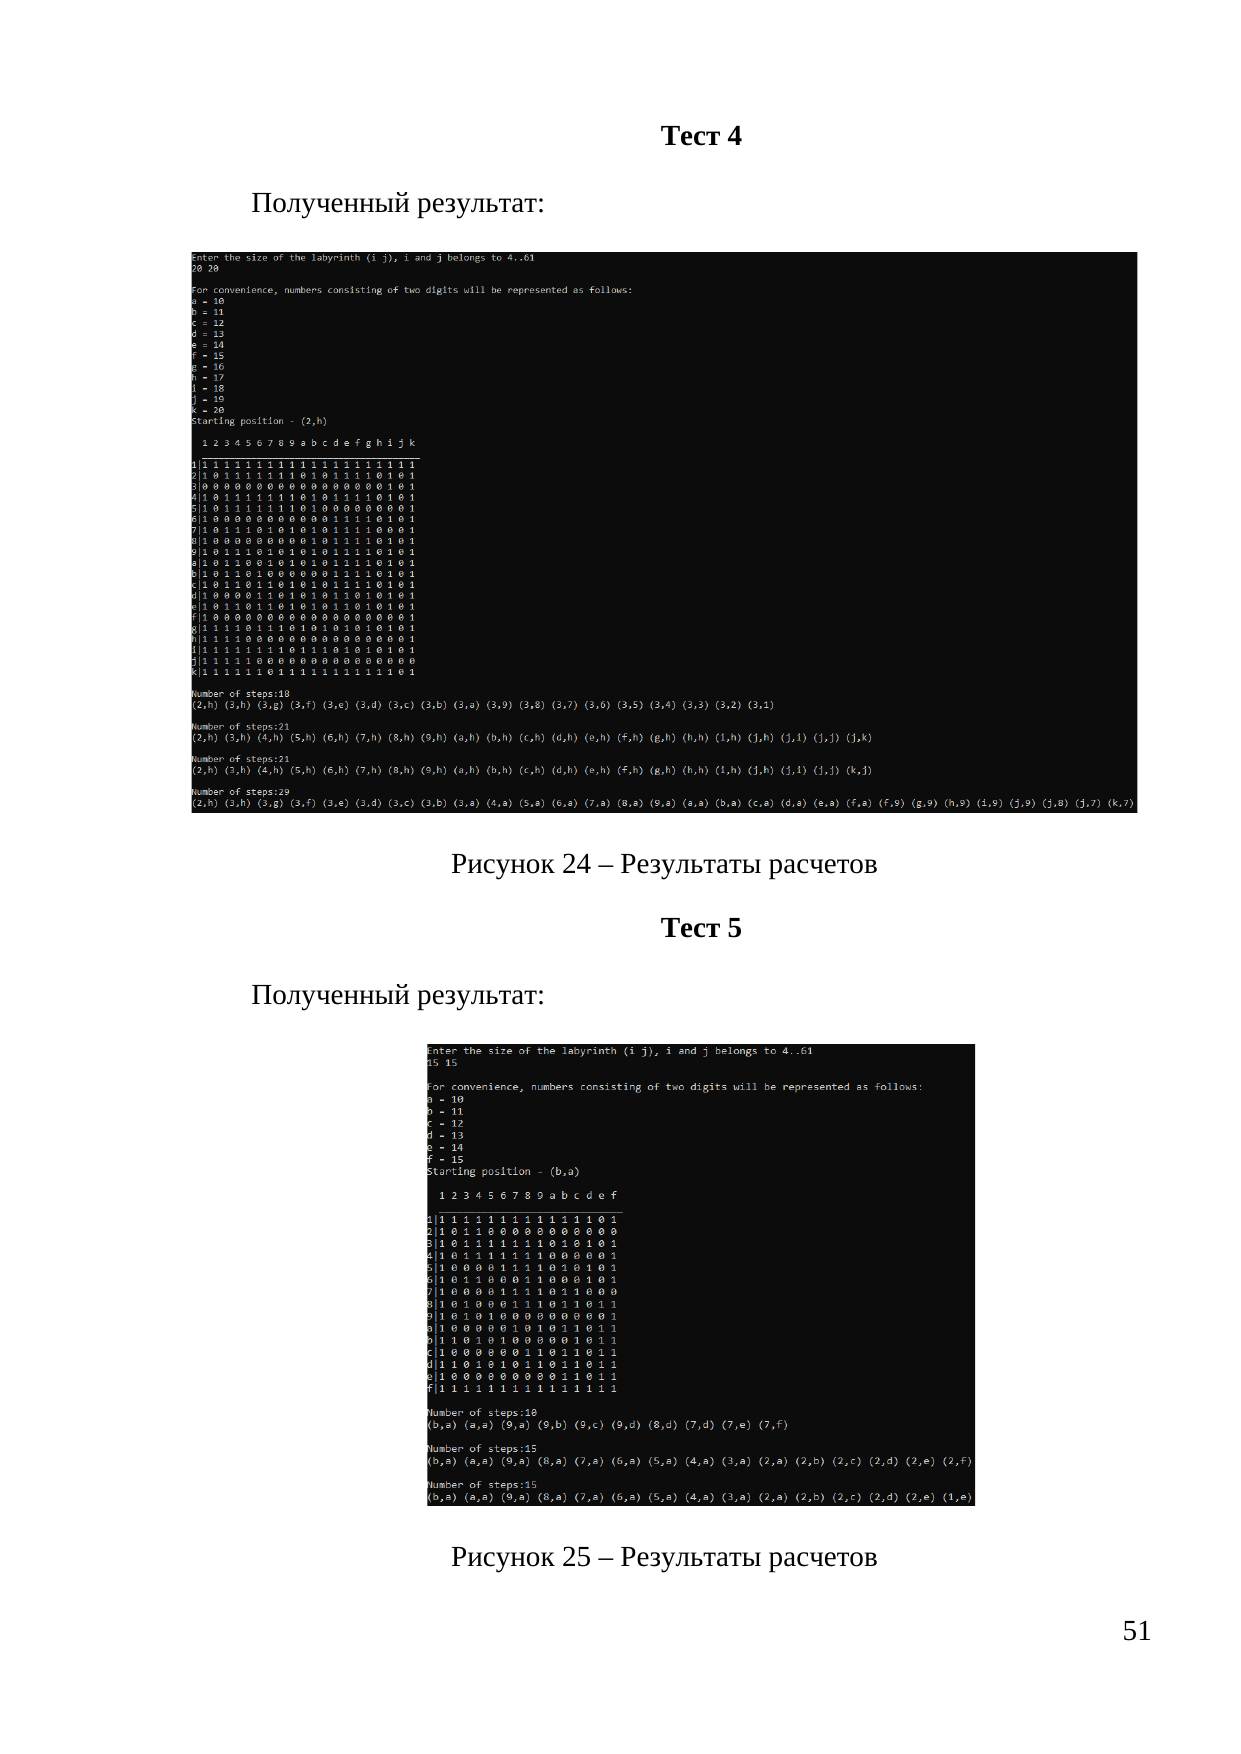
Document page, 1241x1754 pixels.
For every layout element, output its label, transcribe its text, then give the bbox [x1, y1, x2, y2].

text Полученный результат: [177, 977, 1152, 1011]
text Тест 4 [177, 118, 1152, 152]
text Полученный результат: [177, 185, 1152, 219]
picture [427, 1044, 976, 1506]
picture [191, 252, 1138, 813]
text Тест 5 [177, 910, 1152, 943]
